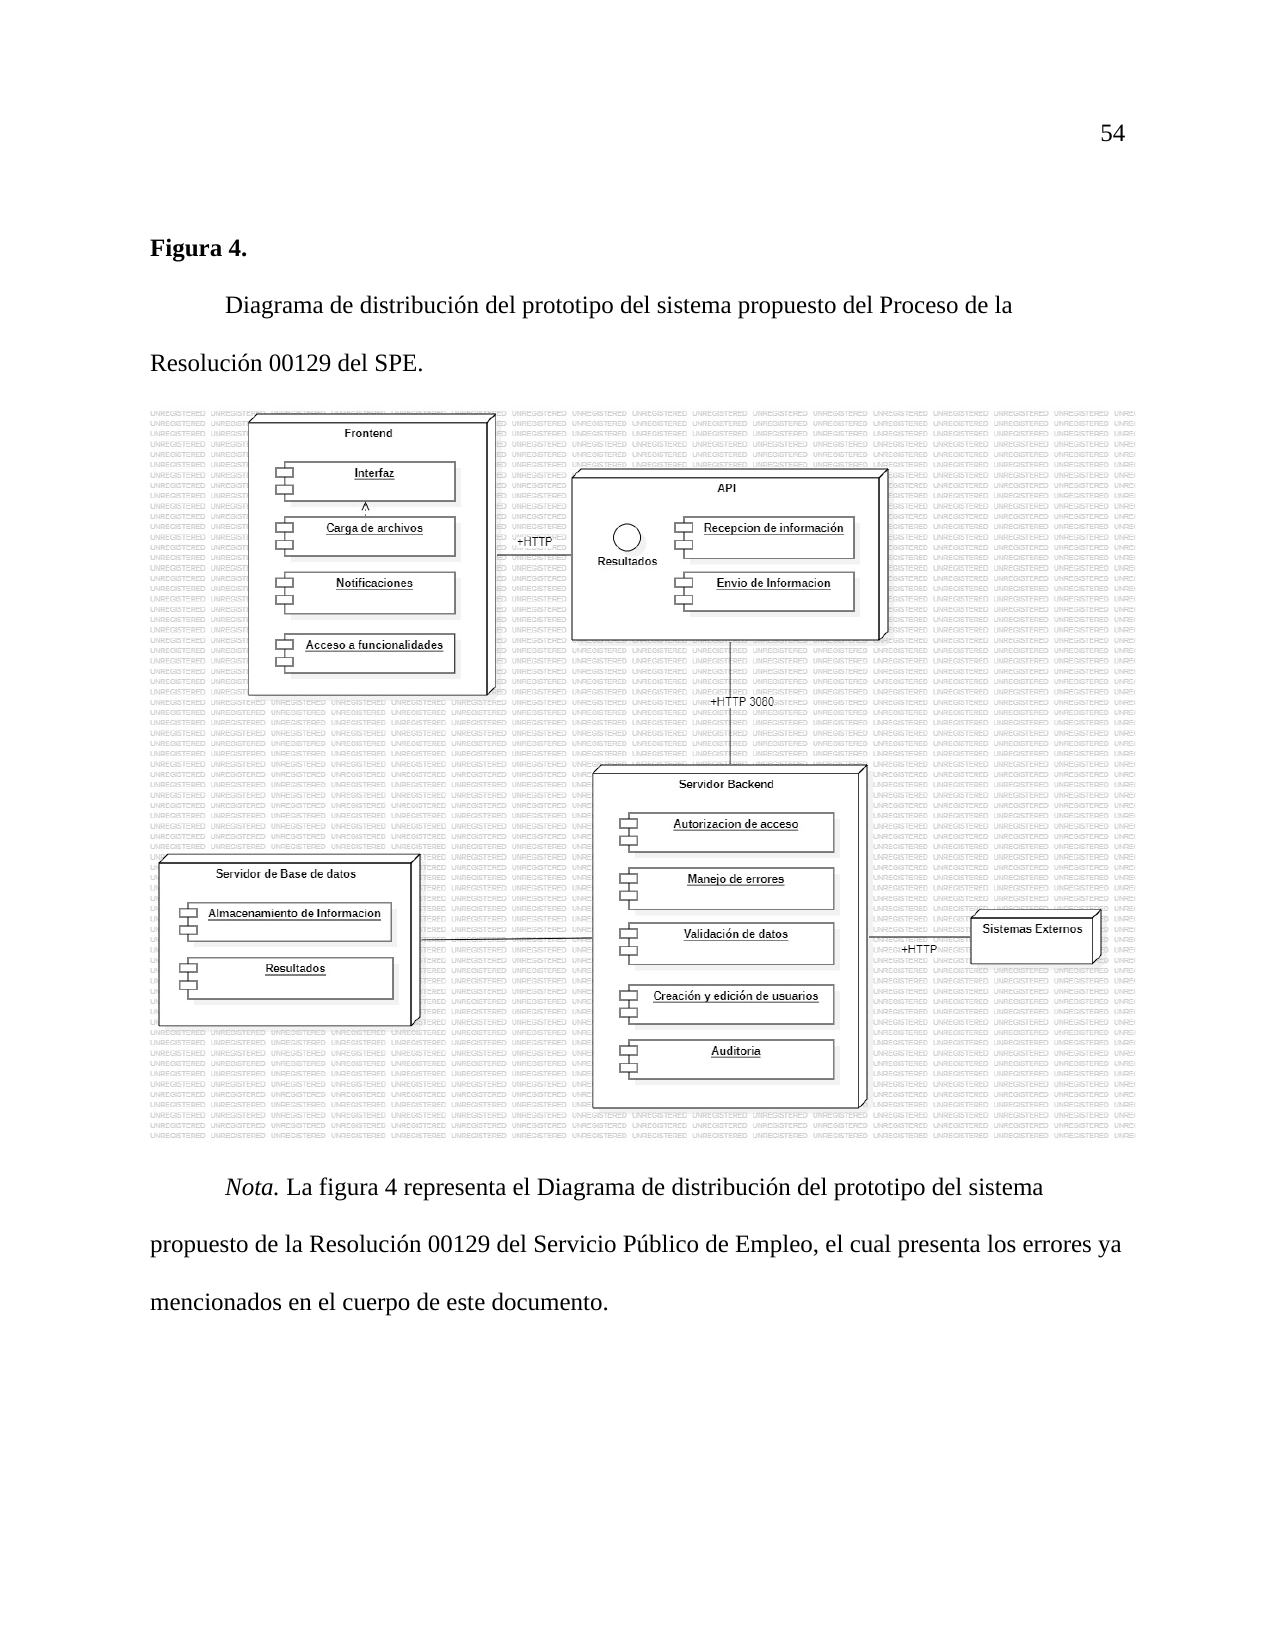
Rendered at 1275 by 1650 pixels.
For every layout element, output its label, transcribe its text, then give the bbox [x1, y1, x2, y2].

subtitle Figura 4. [150, 233, 1125, 262]
picture [150, 405, 1136, 1143]
text Diagrama de distribución del prototipo del sistema propuesto del Proceso de la Resolución 00129 del SPE. [150, 291, 1125, 377]
text Nota. La figura 4 representa el Diagrama de distribución del prototipo del sistema propuesto de la Resolución 00129 del Servicio Público de Empleo, el cual presenta los errores ya mencionados en el cuerpo de este documento. [150, 1172, 1125, 1316]
